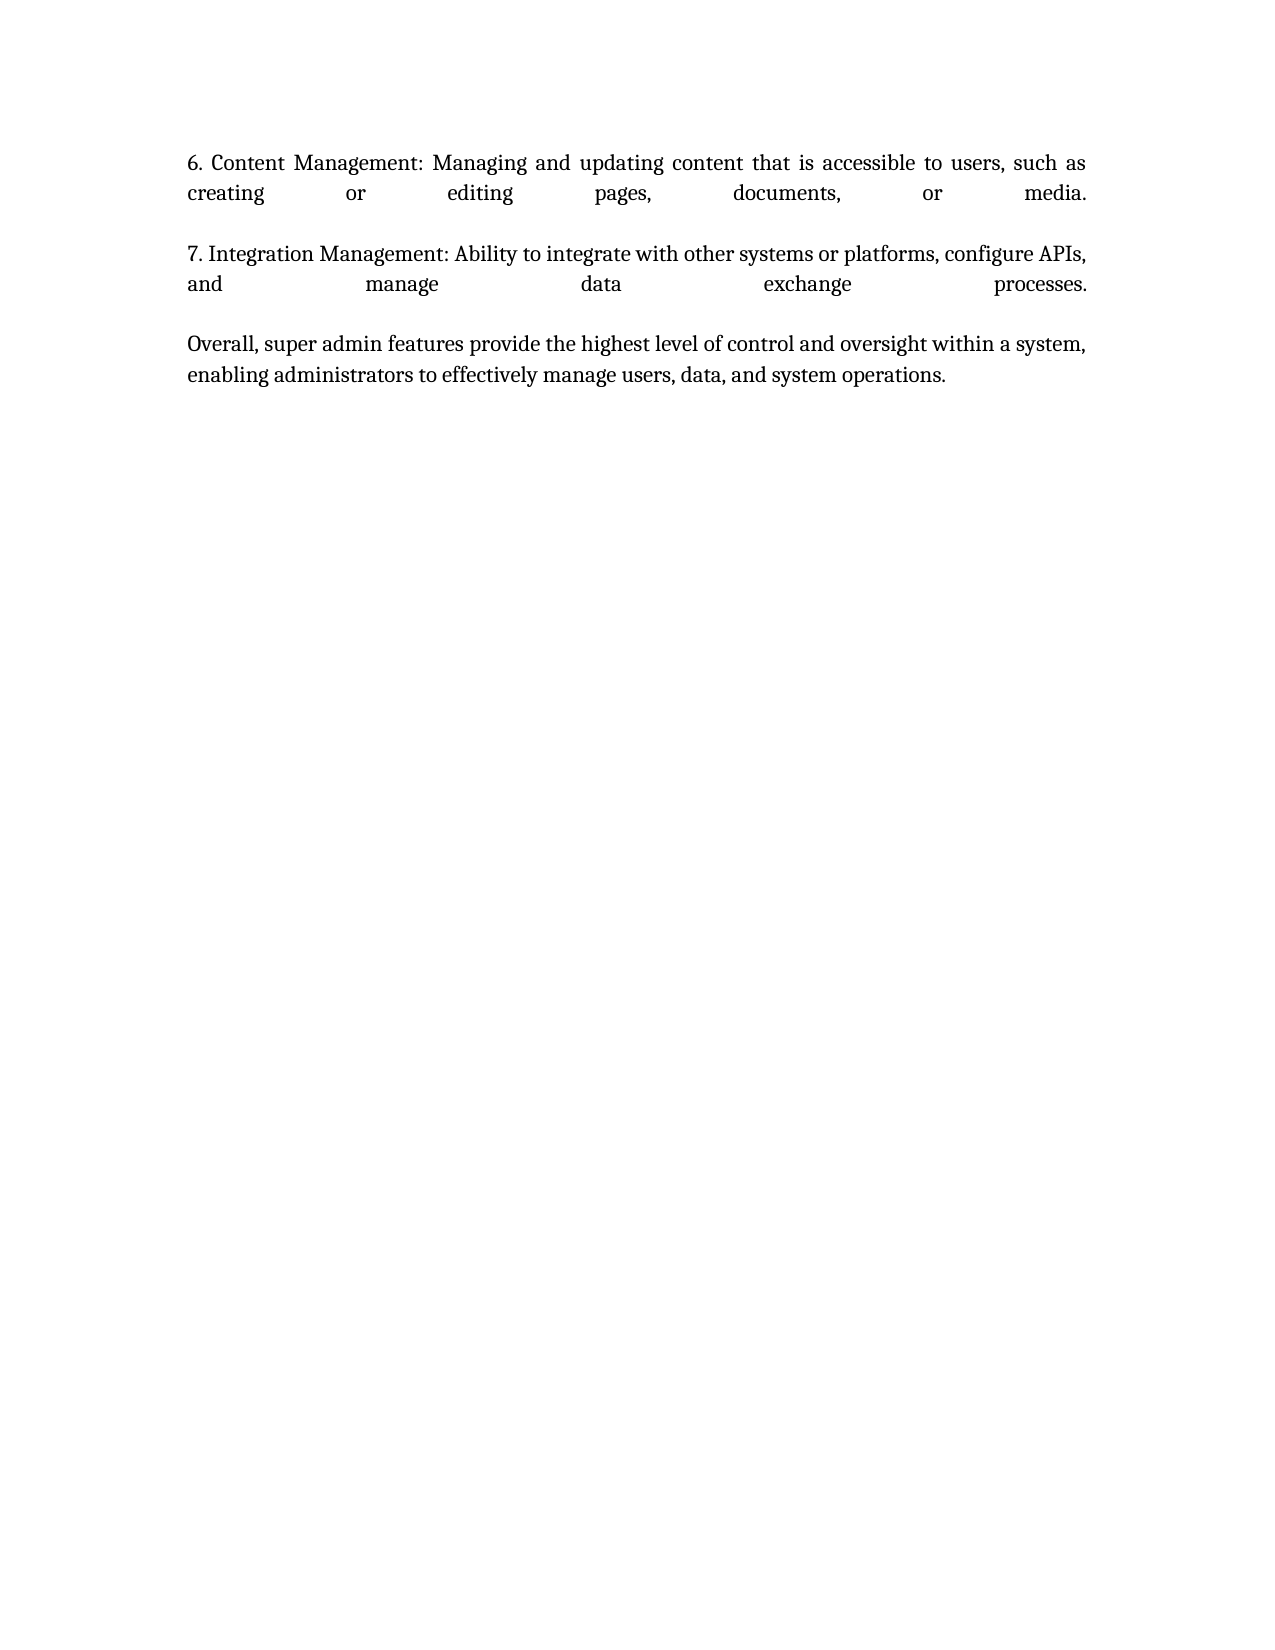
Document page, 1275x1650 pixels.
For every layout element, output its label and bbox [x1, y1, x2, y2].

text [187, 150, 1087, 388]
